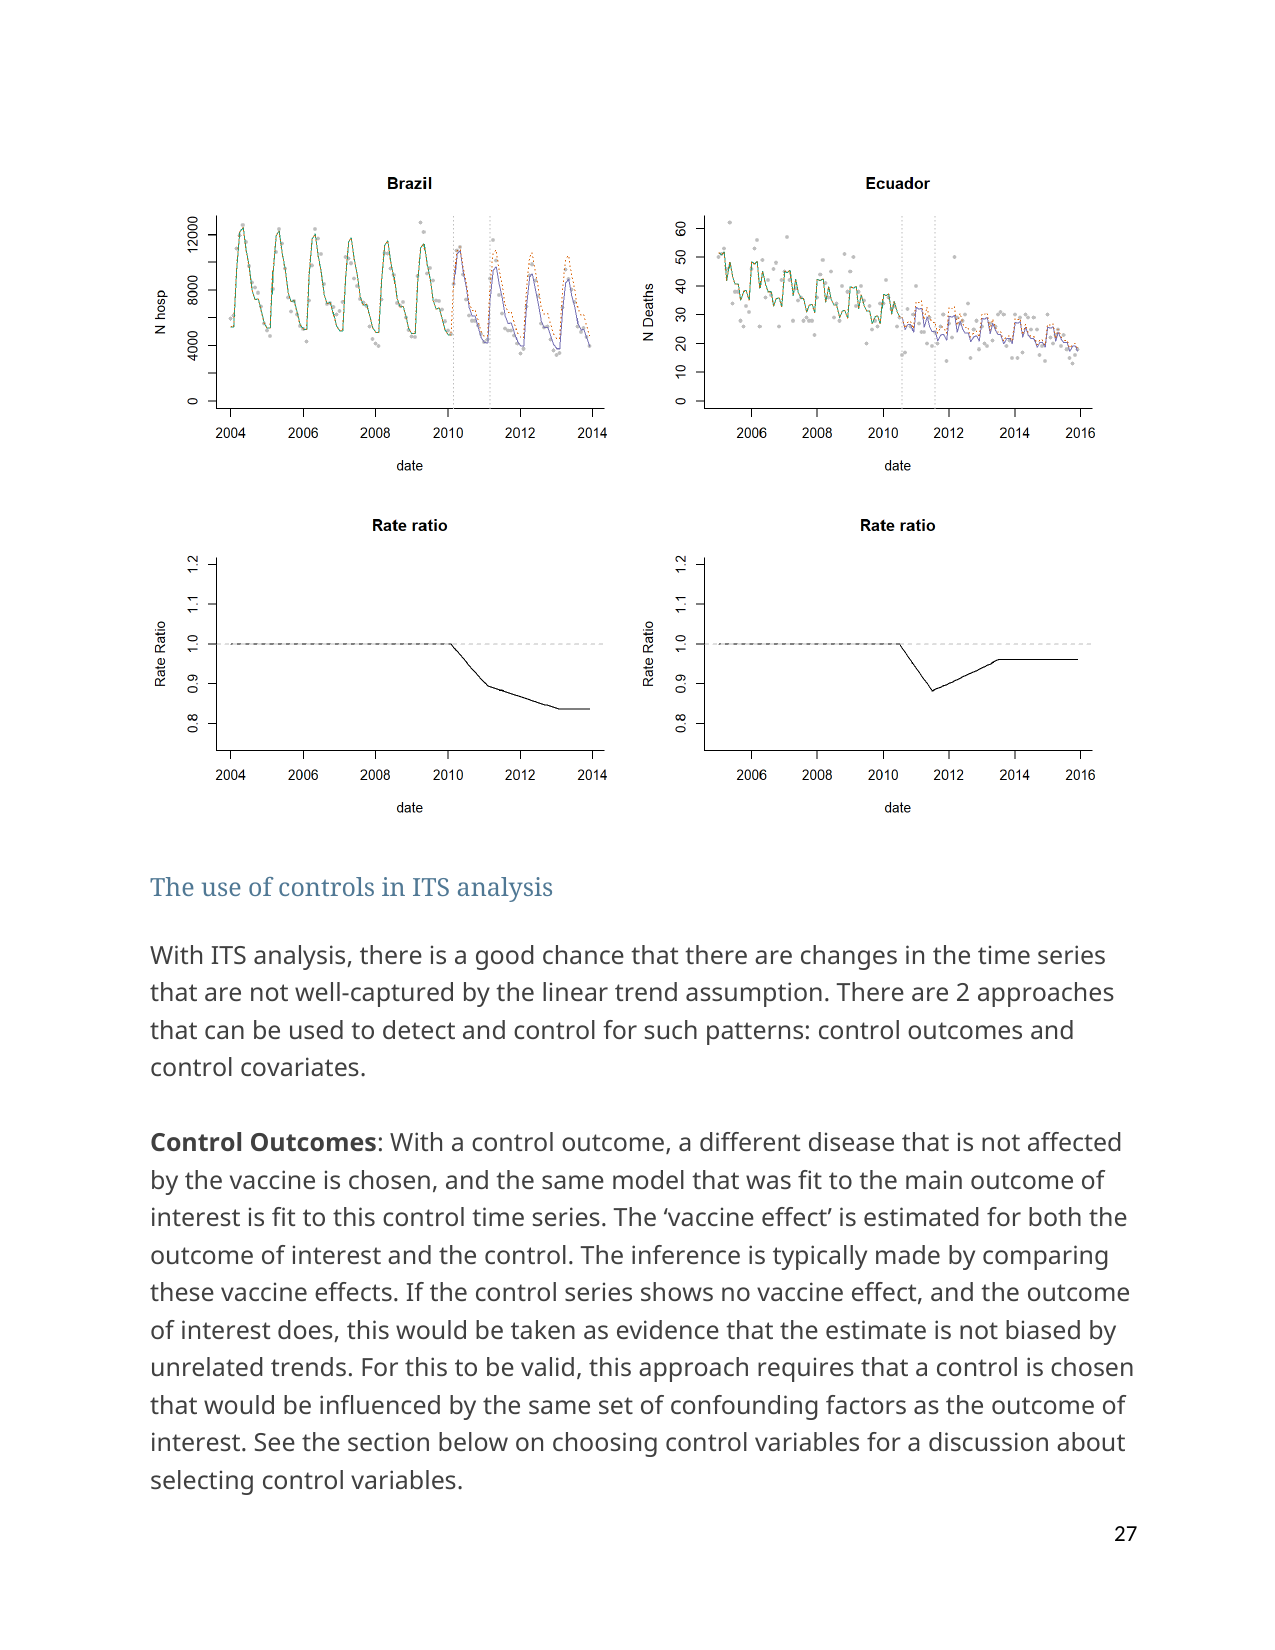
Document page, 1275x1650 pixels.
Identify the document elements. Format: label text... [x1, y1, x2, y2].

text With ITS analysis, there is a good chance that there are changes in the time series that are not well-captured by the linear trend assumption. There are 2 approaches that can be used to detect and control for such patterns: control outcomes and control covariates. [150, 934, 1137, 1084]
text Control Outcomes: With a control outcome, a different disease that is not affected by the vaccine is chosen, and the same model that was fit to the main outcome of interest is fit to this control time series. The ‘vaccine effect’ is estimated for both the outcome of interest and the control. The inference is typically made by comparing these vaccine effects. If the control series shows no vaccine effect, and the outcome of interest does, this would be taken as evidence that the estimate is not biased by unrelated trends. For this to be valid, this approach requires that a control is chosen that would be influenced by the same set of confounding factors as the outcome of interest. See the section below on choosing control variables for a discussion about selecting control variables. [150, 1122, 1137, 1497]
text The use of controls in ITS analysis [150, 870, 1137, 904]
picture [150, 150, 1125, 833]
